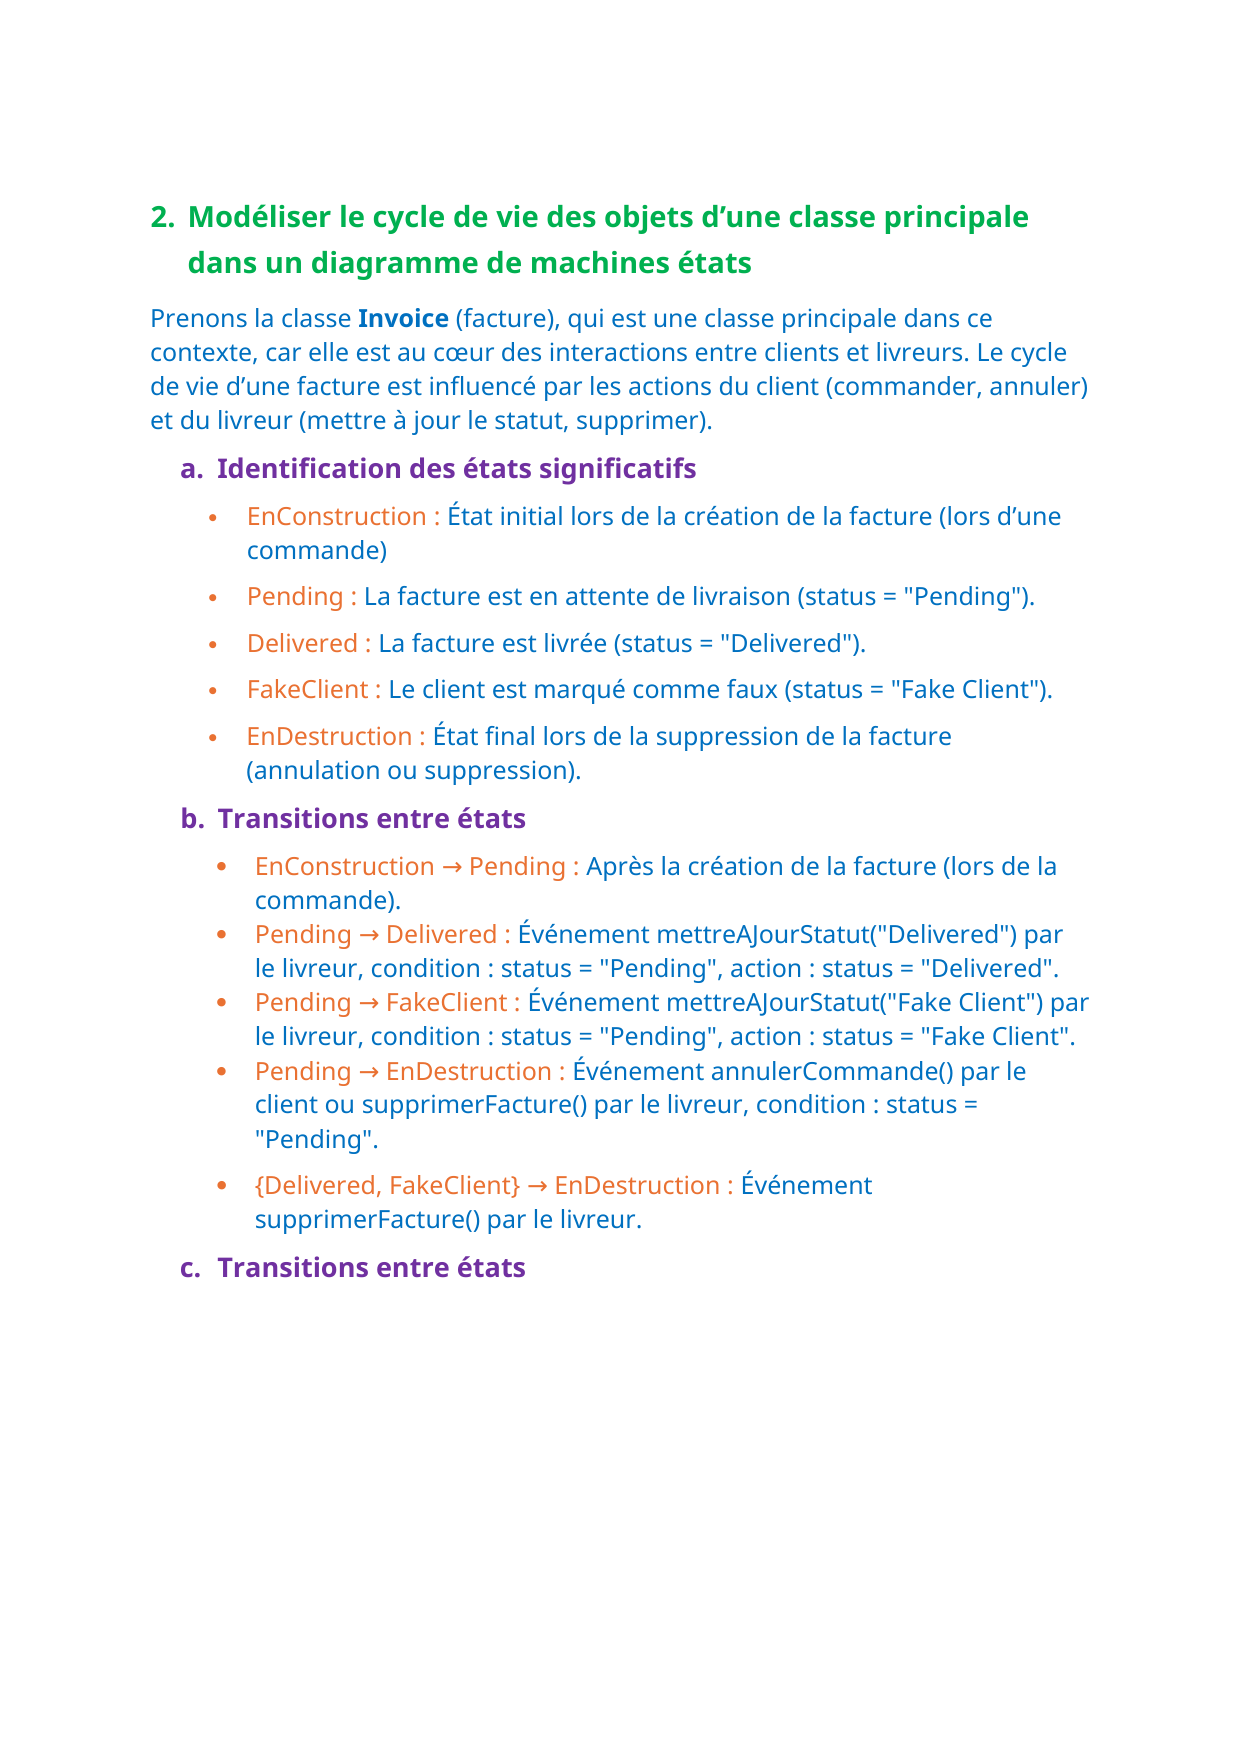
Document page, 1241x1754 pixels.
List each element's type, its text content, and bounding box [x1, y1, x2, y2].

list FakeClient : Le client est marqué comme faux (status = "Fake Client"). [209, 672, 1090, 706]
list Transitions entre états [179, 1248, 1090, 1285]
list Modéliser le cycle de vie des objets d’une classe principale dans un diagramme de machines états [150, 197, 1090, 282]
list Pending : La facture est en attente de livraison (status = "Pending"). [209, 579, 1090, 613]
list Pending → Delivered : Événement mettreAJourStatut("Delivered") par le livreur, condition : status = "Pending", action : status = "Delivered". [217, 917, 1090, 985]
list EnDestruction : État final lors de la suppression de la facture (annulation ou suppression). [209, 719, 1090, 787]
list Delivered : La facture est livrée (status = "Delivered"). [209, 626, 1090, 660]
list EnConstruction : État initial lors de la création de la facture (lors d’une commande) [209, 498, 1090, 567]
list Transitions entre états [180, 799, 1090, 836]
list {Delivered, FakeClient} → EnDestruction : Événement supprimerFacture() par le livreur. [217, 1168, 1090, 1236]
list Pending → FakeClient : Événement mettreAJourStatut("Fake Client") par le livreur, condition : status = "Pending", action : status = "Fake Client". [217, 985, 1090, 1053]
list Pending → EnDestruction : Événement annulerCommande() par le client ou supprimerFacture() par le livreur, condition : status = "Pending". [217, 1053, 1090, 1155]
list EnConstruction → Pending : Après la création de la facture (lors de la commande). [217, 849, 1090, 917]
text Prenons la classe Invoice (facture), qui est une classe principale dans ce contexte, car elle est au cœur des interactions entre clients et livreurs. Le cycle de vie d’une facture est influencé par les actions du client (commander, annuler) et du livreur (mettre à jour le statut, supprimer). [150, 300, 1090, 437]
list Identification des états significatifs [180, 449, 1090, 486]
